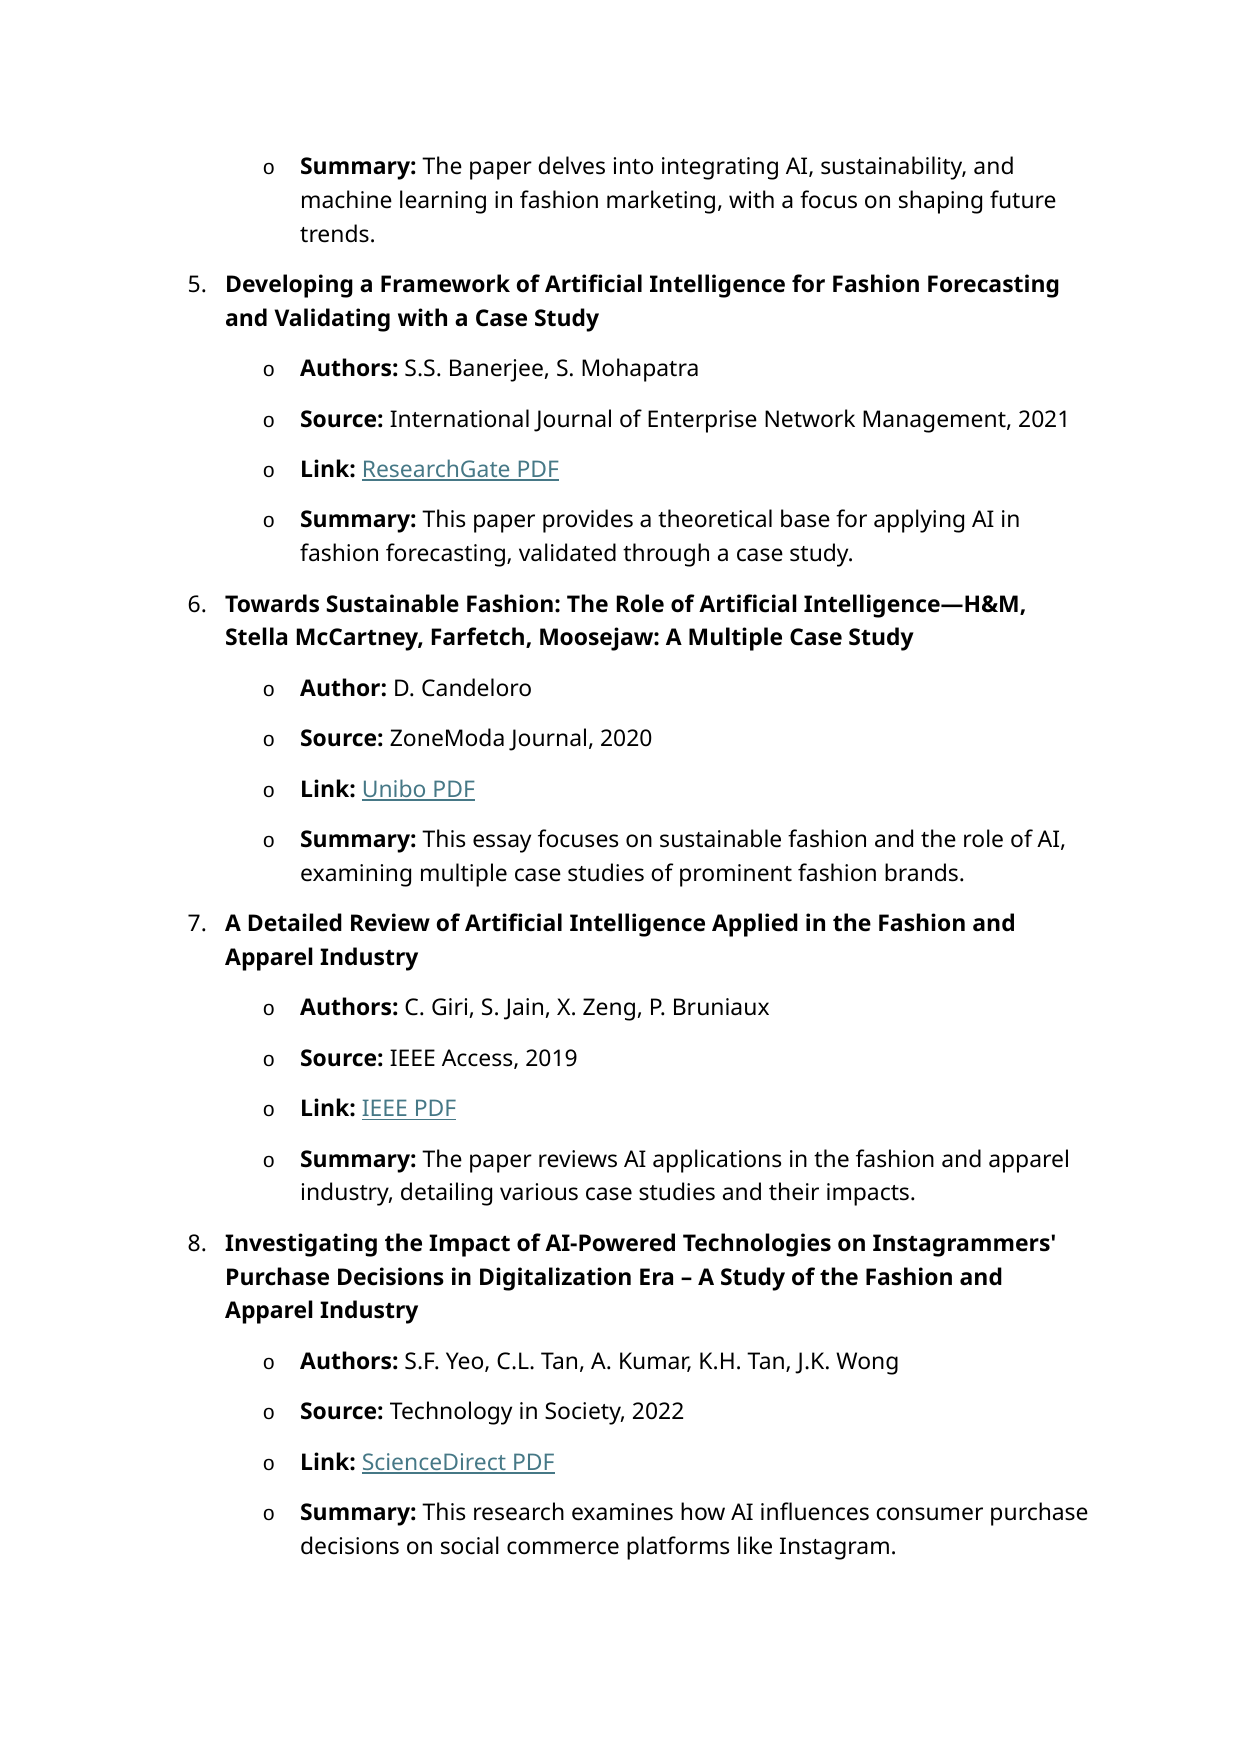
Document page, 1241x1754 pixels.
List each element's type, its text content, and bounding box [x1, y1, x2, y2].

list Summary: This essay focuses on sustainable fashion and the role of AI, examining multiple case studies of prominent fashion brands. [262, 823, 1090, 888]
list Authors: C. Giri, S. Jain, X. Zeng, P. Bruniaux [262, 991, 1090, 1022]
list Summary: This research examines how AI influences consumer purchase decisions on social commerce platforms like Instagram. [262, 1496, 1090, 1561]
list Link: ResearchGate PDF [262, 453, 1090, 484]
list Developing a Framework of Artificial Intelligence for Fashion Forecasting and Validating with a Case Study [187, 268, 1090, 333]
list Summary: This paper provides a theoretical base for applying AI in fashion forecasting, validated through a case study. [262, 503, 1090, 568]
list Towards Sustainable Fashion: The Role of Artificial Intelligence—H&M, Stella McCartney, Farfetch, Moosejaw: A Multiple Case Study [187, 587, 1090, 652]
list Authors: S.S. Banerjee, S. Mohapatra [262, 352, 1090, 383]
list Source: Technology in Society, 2022 [262, 1395, 1090, 1426]
list Link: Unibo PDF [262, 772, 1090, 804]
list Summary: The paper reviews AI applications in the fashion and apparel industry, detailing various case studies and their impacts. [262, 1142, 1090, 1207]
list Link: IEEE PDF [262, 1092, 1090, 1123]
list Source: IEEE Access, 2019 [262, 1042, 1090, 1073]
list Link: ScienceDirect PDF [262, 1445, 1090, 1477]
list Source: International Journal of Enterprise Network Management, 2021 [262, 402, 1090, 434]
list Summary: The paper delves into integrating AI, sustainability, and machine learning in fashion marketing, with a focus on shaping future trends. [262, 150, 1090, 249]
list A Detailed Review of Artificial Intelligence Applied in the Fashion and Apparel Industry [187, 907, 1090, 972]
list Source: ZoneModa Journal, 2020 [262, 722, 1090, 753]
list Investigating the Impact of AI-Powered Technologies on Instagrammers' Purchase Decisions in Digitalization Era – A Study of the Fashion and Apparel Industry [187, 1227, 1090, 1325]
list Author: D. Candeloro [262, 672, 1090, 703]
list Authors: S.F. Yeo, C.L. Tan, A. Kumar, K.H. Tan, J.K. Wong [262, 1344, 1090, 1376]
